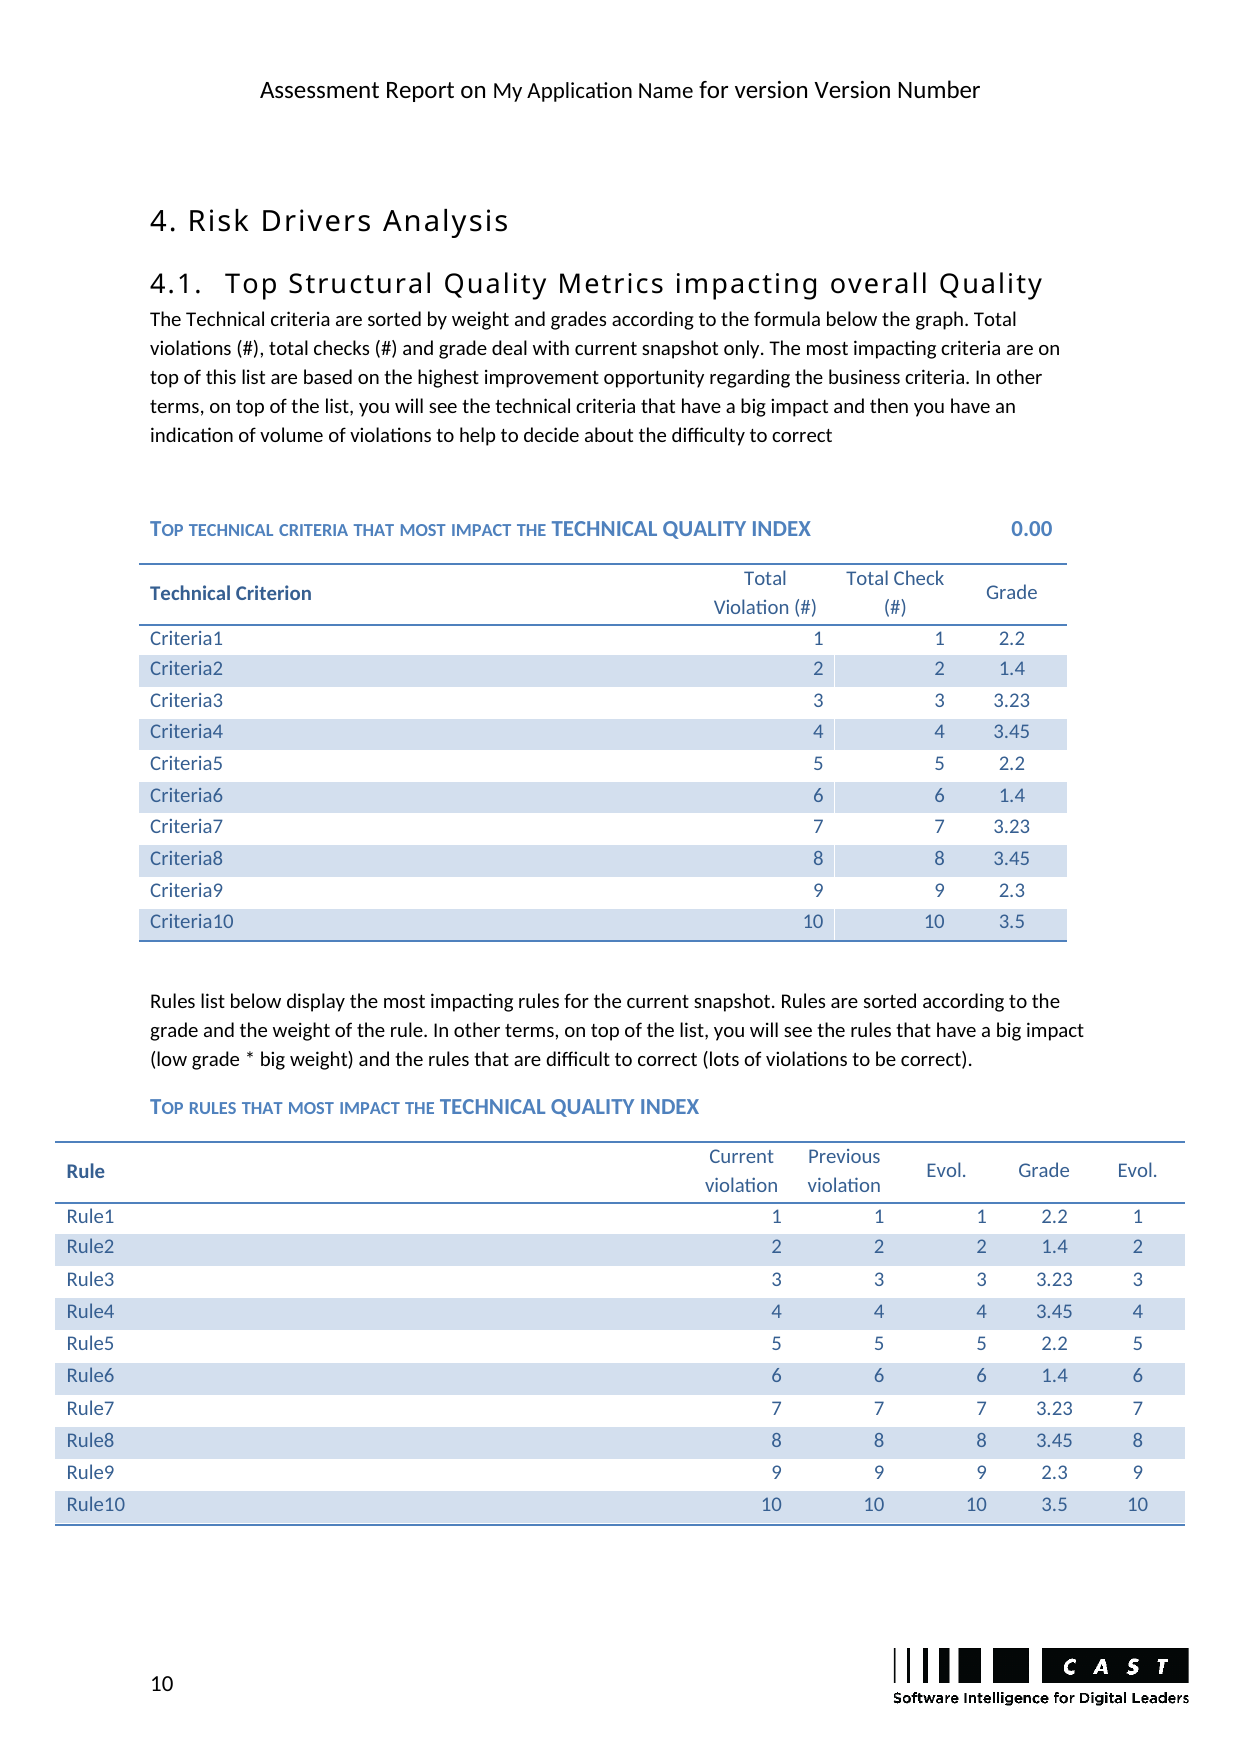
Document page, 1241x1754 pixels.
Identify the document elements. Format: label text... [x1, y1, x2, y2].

subtitle Top Structural Quality Metrics impacting overall Quality [150, 265, 1090, 302]
text Top technical criteria that most impact the TECHNICAL QUALITY INDEX [150, 514, 1090, 542]
subtitle Risk Drivers Analysis [150, 200, 1090, 240]
picture [893, 1648, 1189, 1707]
text The Technical criteria are sorted by weight and grades according to the formula below the graph. Total violations (#), total checks (#) and grade deal with current snapshot only. The most impacting criteria are on top of this list are based on the highest improvement opportunity regarding the business criteria. In other terms, on top of the list, you will see the technical criteria that have a big impact and then you have an indication of volume of violations to help to decide about the difficulty to correct [150, 306, 1090, 448]
text Rules list below display the most impacting rules for the current snapshot. Rules are sorted according to the grade and the weight of the rule. In other terms, on top of the list, you will see the rules that have a big impact (low grade * big weight) and the rules that are difficult to correct (lots of violations to be correct). [150, 988, 1090, 1072]
text Top rules that most impact the TECHNICAL QUALITY INDEX [150, 1092, 1090, 1120]
